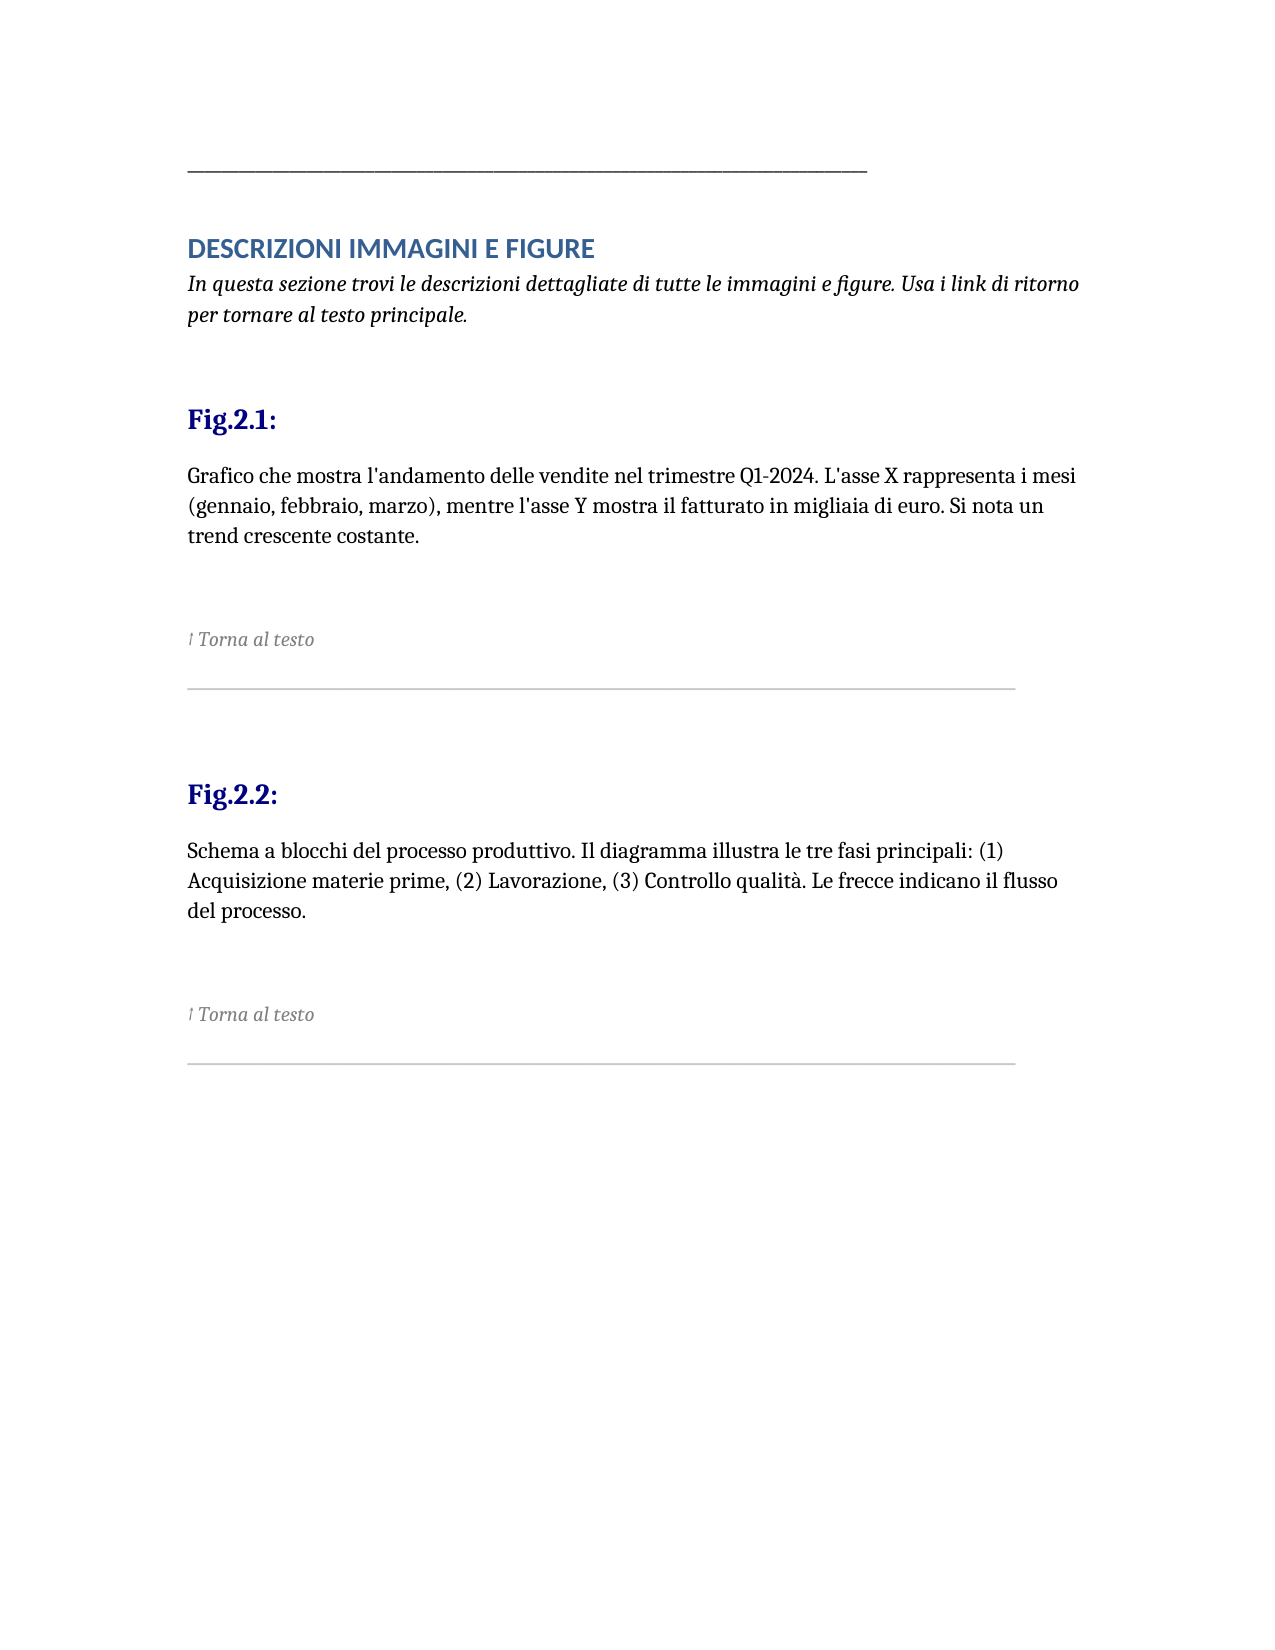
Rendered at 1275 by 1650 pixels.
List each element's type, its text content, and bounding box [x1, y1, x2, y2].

text In questa sezione trovi le descrizioni dettagliate di tutte le immagini e figure. Usa i link di ritorno per tornare al testo principale. [187, 271, 1087, 328]
text <!--TTS:SKIP-->↑ Torna al testo [187, 1000, 1087, 1027]
subtitle DESCRIZIONI IMMAGINI E FIGURE [187, 230, 1087, 266]
text ──────────────────────────────────────────────────────────── [187, 676, 1087, 703]
text Schema a blocchi del processo produttivo. Il diagramma illustra le tre fasi principali: (1) Acquisizione materie prime, (2) Lavorazione, (3) Controllo qualità. Le frecce indicano il flusso del processo. [187, 838, 1087, 924]
text <!--TTS:SKIP-->↑ Torna al testo [187, 625, 1087, 652]
text Fig.2.1: [187, 403, 1087, 437]
text ──────────────────────────────────────────────────────────── [187, 1051, 1087, 1078]
text Fig.2.2: [187, 778, 1087, 812]
text ________________________________________________________________________________ [187, 150, 1087, 176]
text Grafico che mostra l'andamento delle vendite nel trimestre Q1-2024. L'asse X rappresenta i mesi (gennaio, febbraio, marzo), mentre l'asse Y mostra il fatturato in migliaia di euro. Si nota un trend crescente costante. [187, 463, 1087, 549]
